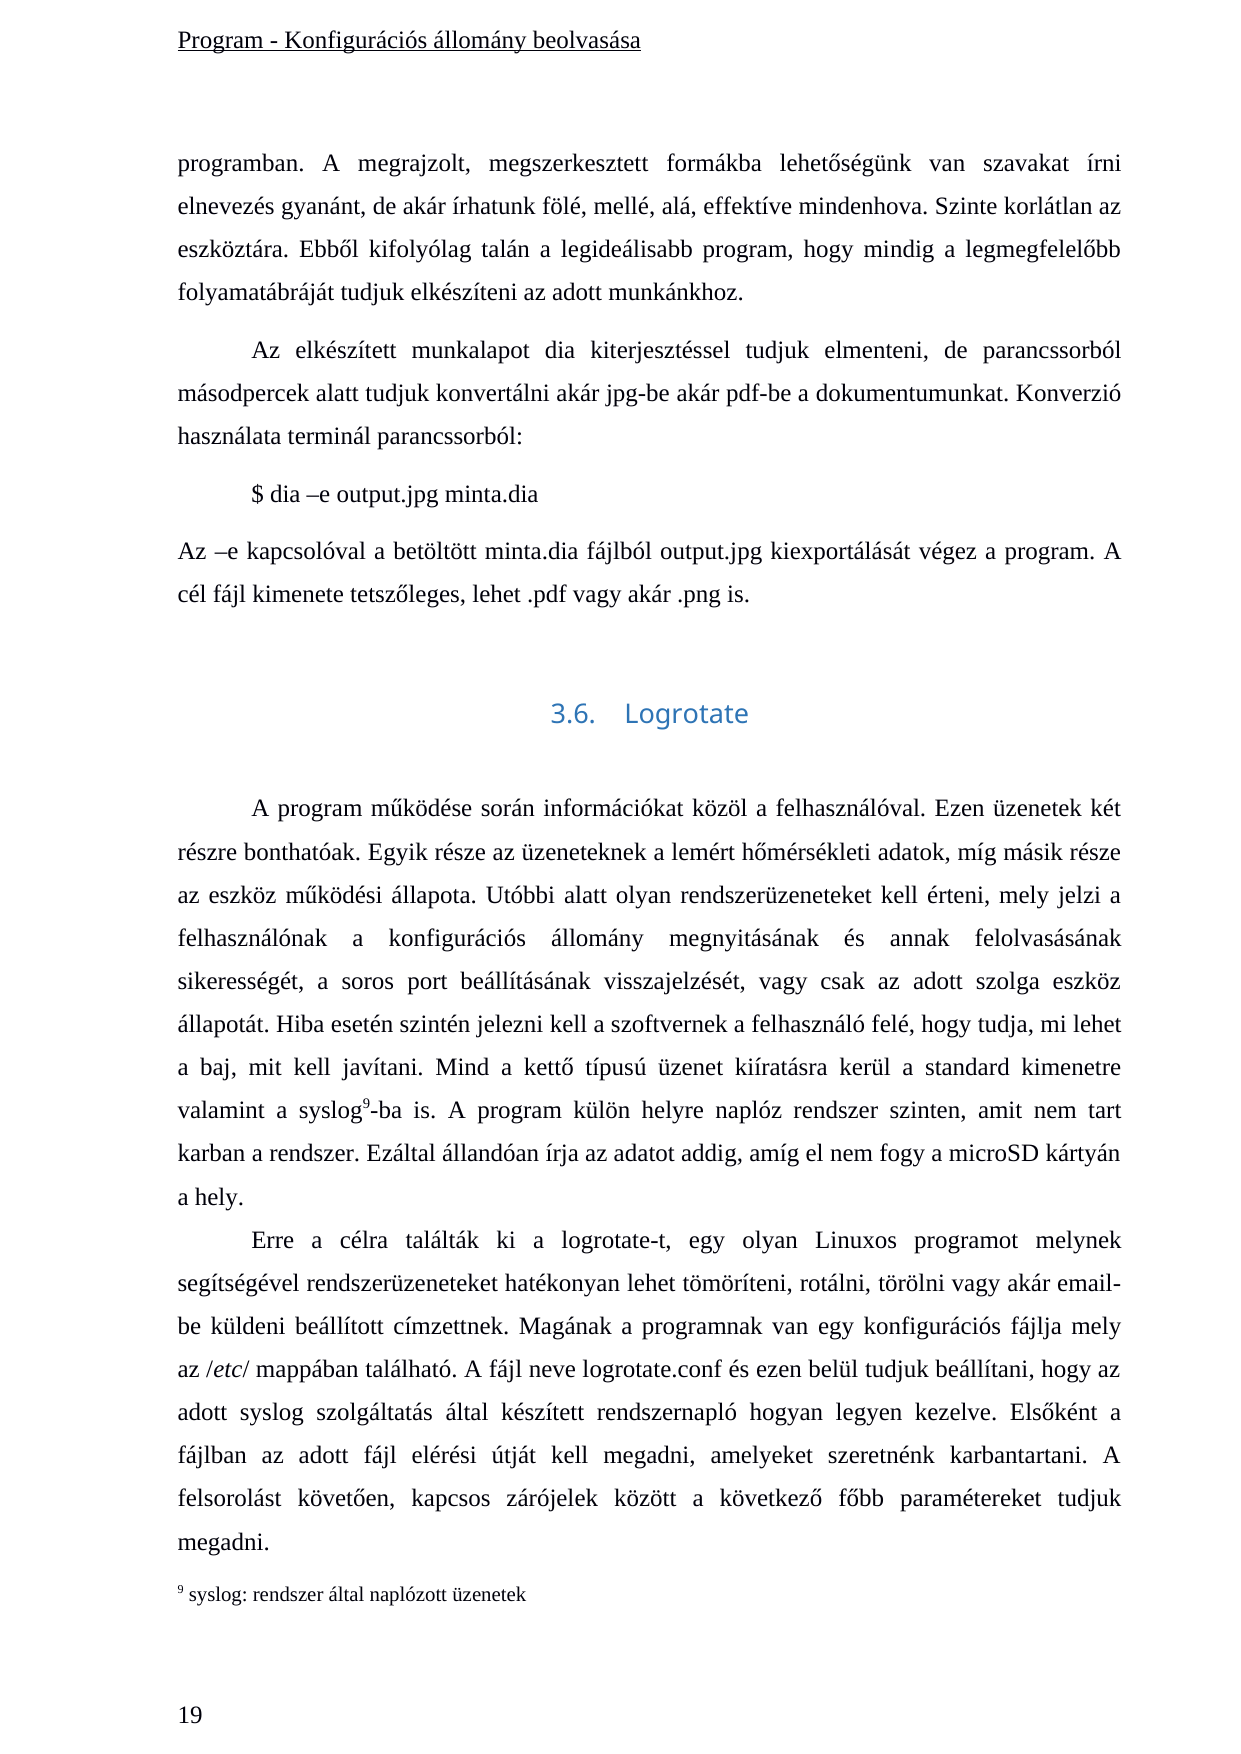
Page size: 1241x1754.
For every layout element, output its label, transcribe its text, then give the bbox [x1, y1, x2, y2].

subtitle Logrotate [177, 695, 1122, 732]
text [177, 148, 1122, 306]
text Az elkészített munkalapot dia kiterjesztéssel tudjuk elmenteni, de parancssorból másodpercek alatt tudjuk konvertálni akár jpg-be akár pdf-be a dokumentumunkat. Konverzió használata terminál parancssorból: [177, 335, 1122, 450]
text A program működése során információkat közöl a felhasználóval. Ezen üzenetek két részre bonthatóak. Egyik része az üzeneteknek a lemért hőmérsékleti adatok, míg másik része az eszköz működési állapota. Utóbbi alatt olyan rendszerüzeneteket kell érteni, mely jelzi a felhasználónak a konfigurációs állomány megnyitásának és annak felolvasásának sikerességét, a soros port beállításának visszajelzését, vagy csak az adott szolga eszköz állapotát. Hiba esetén szintén jelezni kell a szoftvernek a felhasználó felé, hogy tudja, mi lehet a baj, mit kell javítani. Mind a kettő típusú üzenet kiíratásra kerül a standard kimenetre valamint a syslog-ba is. A program külön helyre naplóz rendszer szinten, amit nem tart karban a rendszer. Ezáltal állandóan írja az adatot addig, amíg el nem fogy a microSD kártyán a hely. [177, 793, 1122, 1210]
text Erre a célra találták ki a logrotate-t, egy olyan Linuxos programot melynek segítségével rendszerüzeneteket hatékonyan lehet tömöríteni, rotálni, törölni vagy akár email-be küldeni beállított címzettnek. Magának a programnak van egy konfigurációs fájlja mely az /etc/ mappában található. A fájl neve logrotate.conf és ezen belül tudjuk beállítani, hogy az adott syslog szolgáltatás által készített rendszernapló hogyan legyen kezelve. Elsőként a fájlban az adott fájl elérési útját kell megadni, amelyeket szeretnénk karbantartani. A felsorolást követően, kapcsos zárójelek között a következő főbb paramétereket tudjuk megadni. [177, 1225, 1122, 1555]
text Az –e kapcsolóval a betöltött minta.dia fájlból output.jpg kiexportálását végez a program. A cél fájl kimenete tetszőleges, lehet .pdf vagy akár .png is. [177, 536, 1122, 608]
text $ dia –e output.jpg minta.dia [177, 479, 1122, 507]
